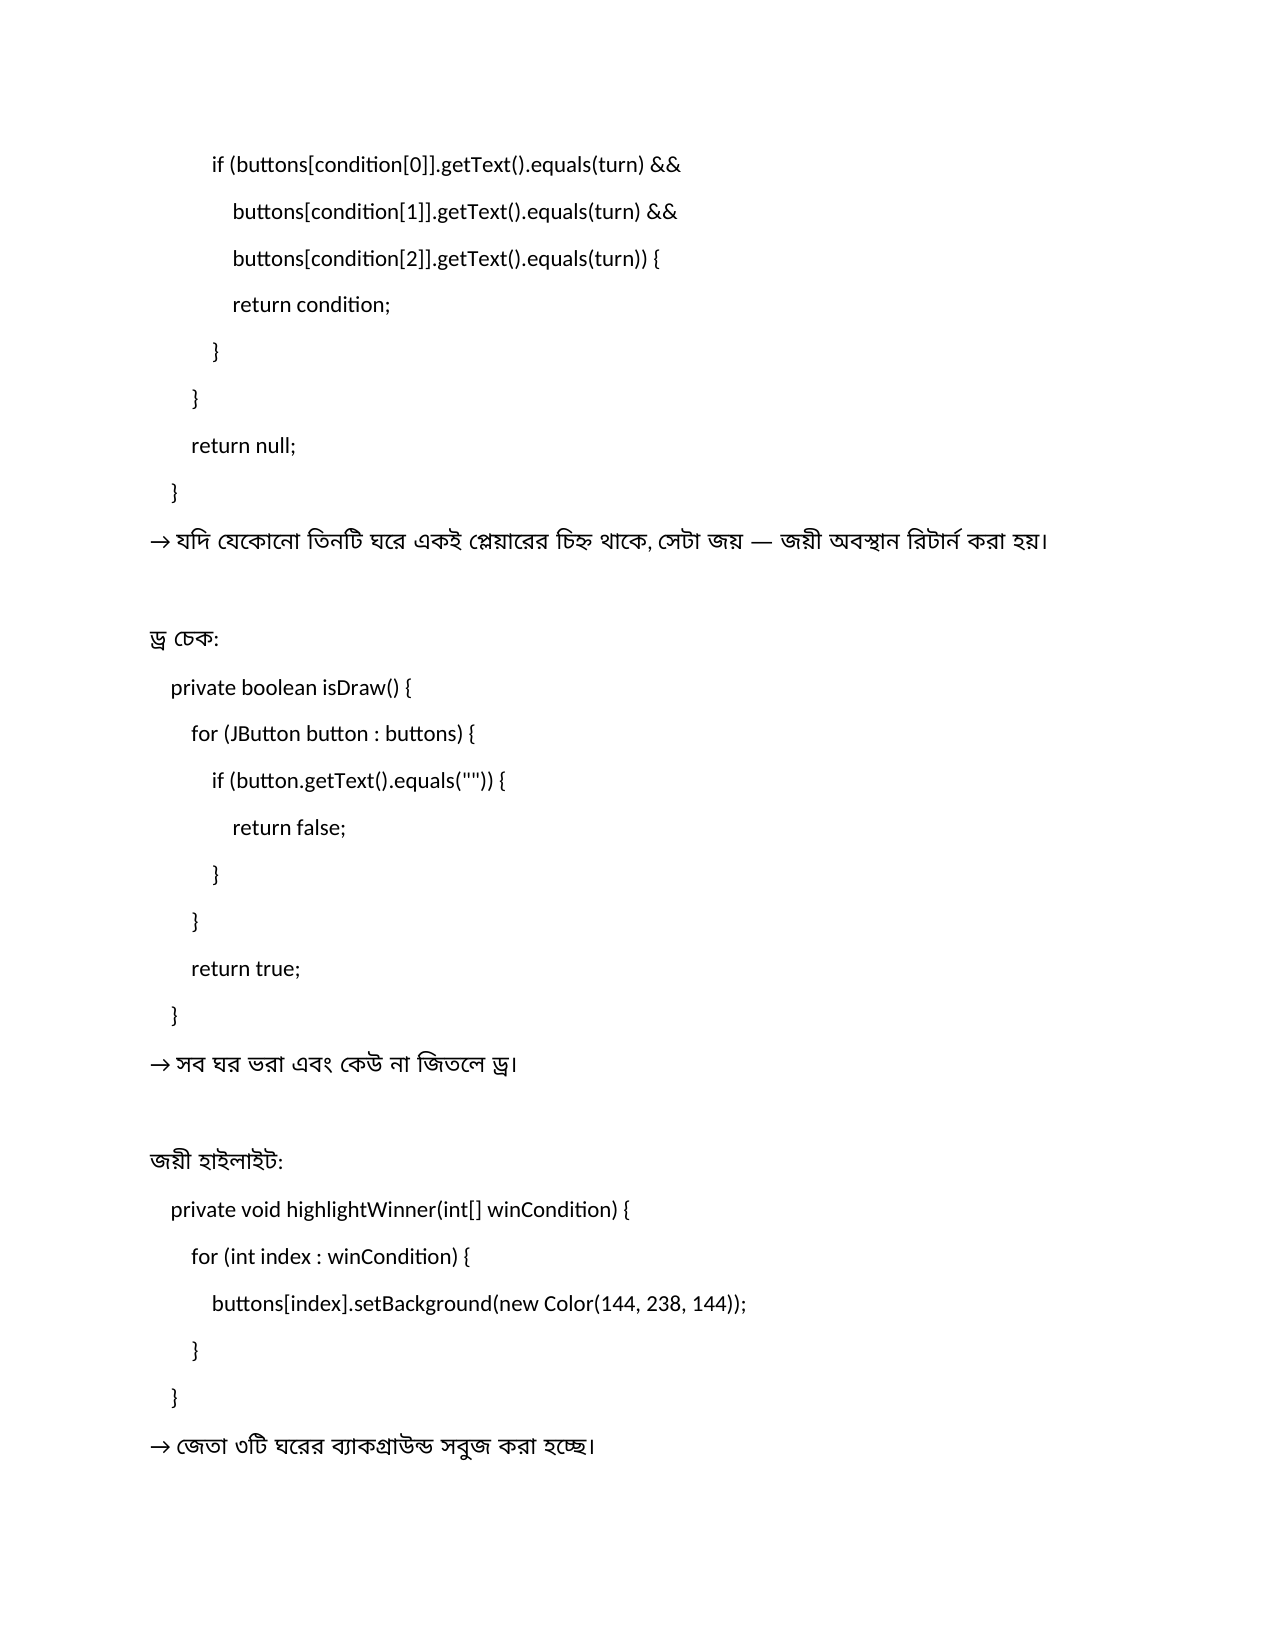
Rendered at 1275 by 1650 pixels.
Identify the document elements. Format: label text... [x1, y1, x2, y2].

text } [150, 907, 1125, 935]
text ড্র চেক: [150, 622, 1125, 653]
text return false; [150, 813, 1125, 841]
text buttons[condition[1]].getText().equals(turn) && [150, 197, 1125, 225]
text } [150, 478, 1125, 506]
text return condition; [150, 291, 1125, 319]
text for (int index : winCondition) { [150, 1242, 1125, 1270]
text private boolean isDraw() { [150, 673, 1125, 701]
text if (buttons[condition[0]].getText().equals(turn) && [150, 150, 1125, 178]
text জয়ী হাইলাইট: [150, 1145, 1125, 1176]
text buttons[condition[2]].getText().equals(turn)) { [150, 244, 1125, 272]
text } [150, 860, 1125, 888]
text → সব ঘর ভরা এবং কেউ না জিতলে ড্র। [150, 1048, 1125, 1079]
text if (button.getText().equals("")) { [150, 766, 1125, 794]
text } [150, 1336, 1125, 1364]
text } [150, 384, 1125, 412]
text return null; [150, 431, 1125, 459]
text } [150, 1383, 1125, 1411]
text private void highlightWinner(int[] winCondition) { [150, 1195, 1125, 1223]
text buttons[index].setBackground(new Color(144, 238, 144)); [150, 1289, 1125, 1317]
text for (JButton button : buttons) { [150, 719, 1125, 748]
text } [150, 1001, 1125, 1029]
text } [150, 337, 1125, 366]
text → জেতা ৩টি ঘরের ব্যাকগ্রাউন্ড সবুজ করা হচ্ছে। [150, 1430, 1125, 1461]
text return true; [150, 954, 1125, 982]
text → যদি যেকোনো তিনটি ঘরে একই প্লেয়ারের চিহ্ন থাকে, সেটা জয় — জয়ী অবস্থান রিটার্ন করা হয়। [150, 525, 1125, 556]
